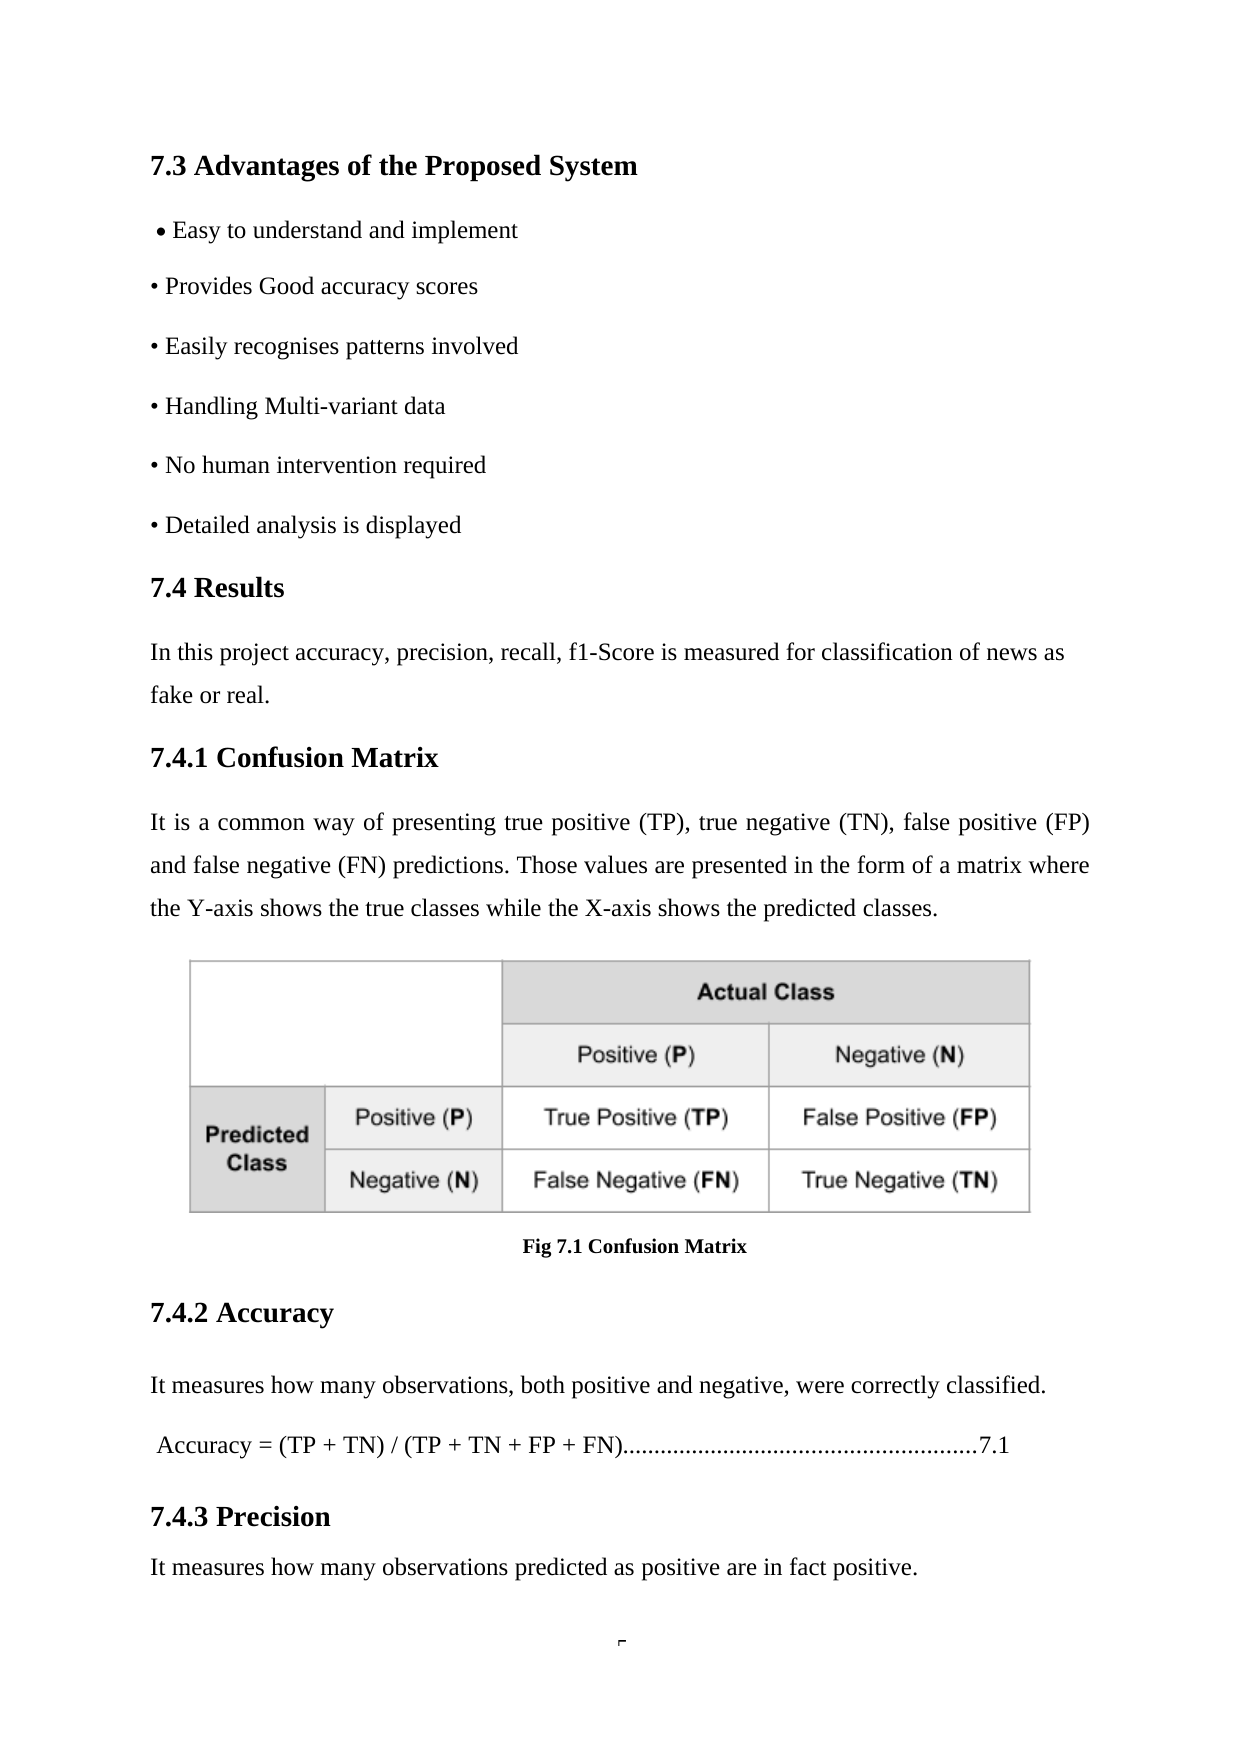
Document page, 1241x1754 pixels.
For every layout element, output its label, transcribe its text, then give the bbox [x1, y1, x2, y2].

text In this project accuracy, precision, recall, f1-Score is measured for classification of news as fake or real. [150, 637, 1067, 709]
subtitle Precision [150, 1499, 1151, 1532]
list No human intervention required [150, 451, 1151, 479]
list Easily recognises patterns involved [150, 331, 1151, 360]
subtitle Accuracy [150, 1295, 1151, 1328]
subtitle Confusion Matrix [150, 740, 1151, 774]
picture [188, 959, 1032, 1213]
list Easy to understand and implement [155, 215, 1151, 244]
list Detailed analysis is displayed [150, 510, 1151, 539]
text It is a common way of presenting true positive (TP), true negative (TN), false positive (FP) and false negative (FN) predictions. Those values are presented in the form of a matrix where the Y-axis shows the true classes while the X-axis shows the predicted classes. [150, 807, 1091, 922]
subtitle Results [150, 570, 1151, 604]
text It measures how many observations predicted as positive are in fact positive. [150, 1552, 1151, 1581]
subtitle Advantages of the Proposed System [150, 148, 1151, 182]
text It measures how many observations, both positive and negative, were correctly classified. Accuracy = (TP + TN) / (TP + TN + FP + FN) 7.1 [150, 1370, 1047, 1459]
list Handling Multi-variant data [150, 391, 1151, 419]
list Provides Good accuracy scores [150, 271, 1151, 299]
